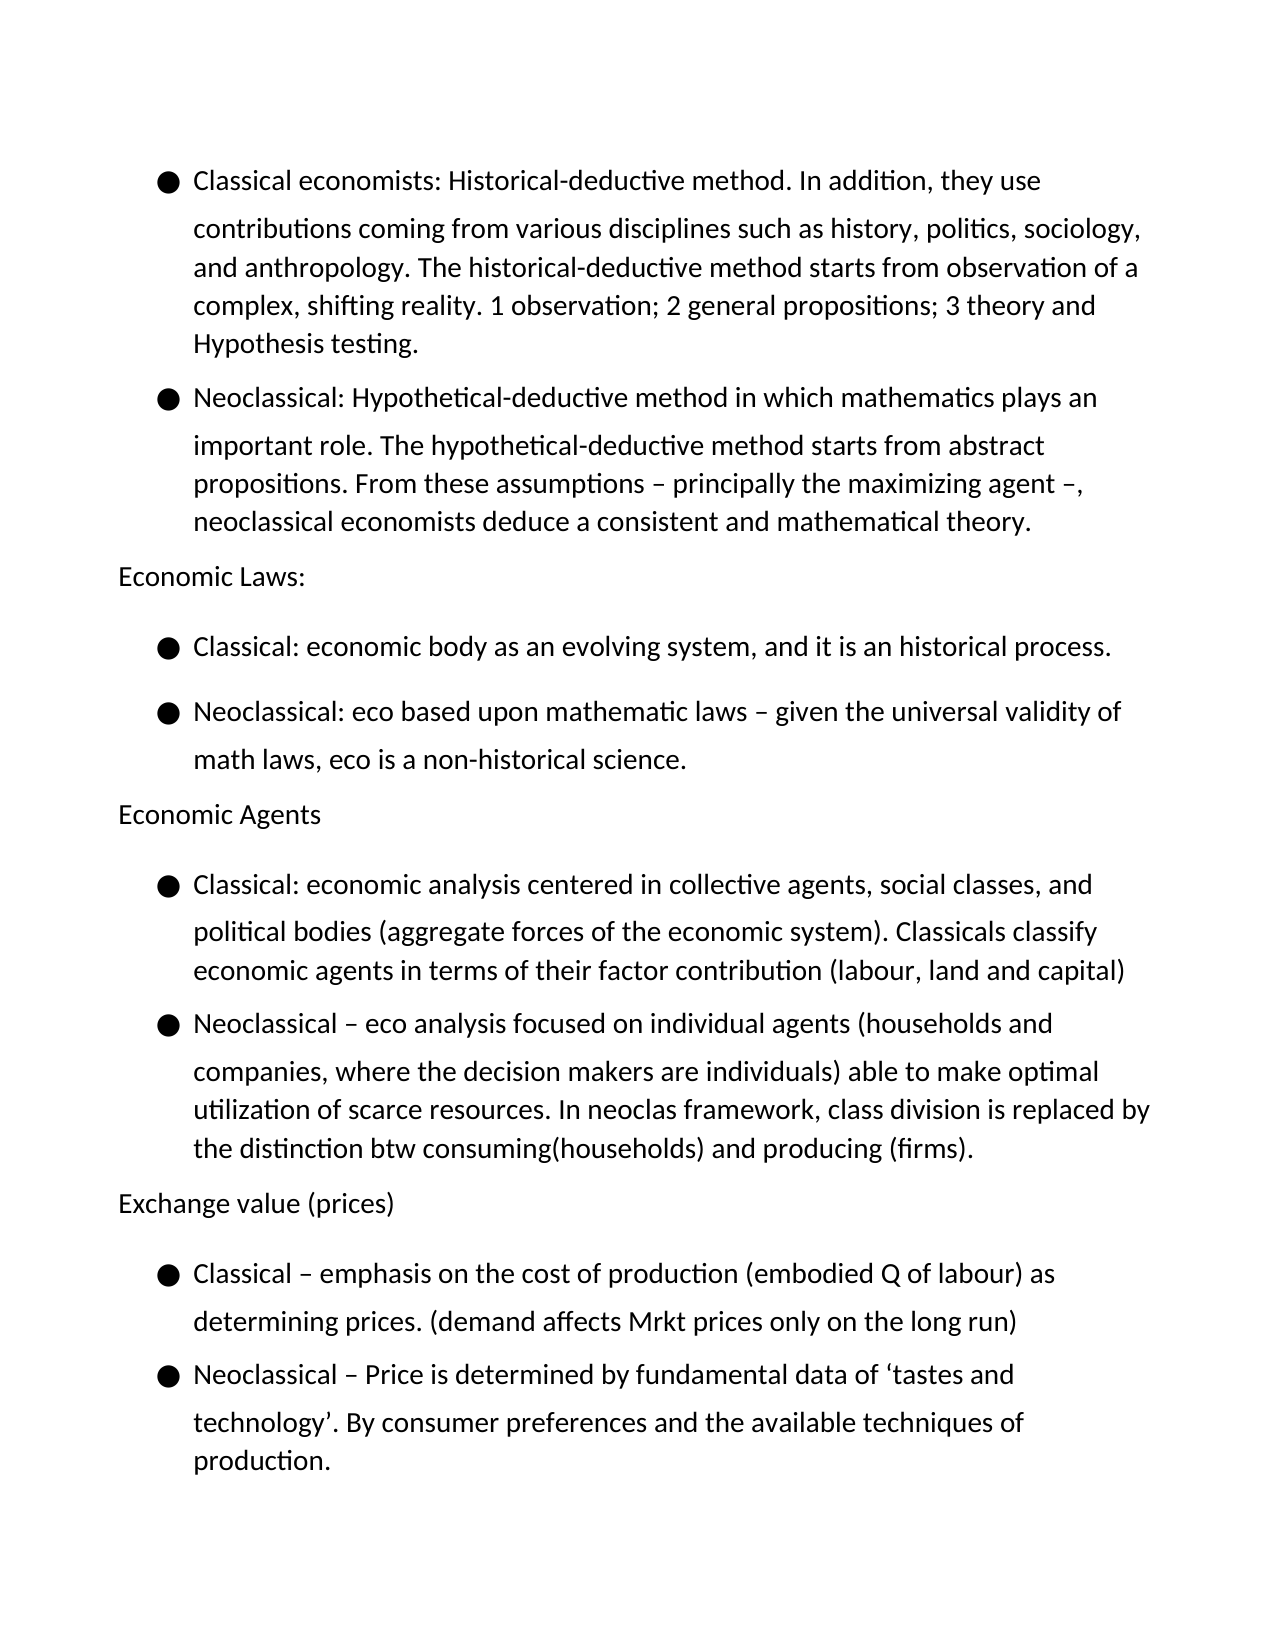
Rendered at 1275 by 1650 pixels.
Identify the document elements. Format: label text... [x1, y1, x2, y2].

list Classical economists: Historical-deductive method. In addition, they use contributions coming from various disciplines such as history, politics, sociology, and anthropology. The historical-deductive method starts from observation of a complex, shifting reality. 1 observation; 2 general propositions; 3 theory and Hypothesis testing. [156, 148, 1157, 361]
list Classical: economic body as an evolving system, and it is an historical process. [156, 614, 1157, 673]
text Exchange value (prices) [118, 1185, 1157, 1221]
text Economic Agents [118, 796, 1157, 831]
list Classical: economic analysis centered in collective agents, social classes, and political bodies (aggregate forces of the economic system). Classicals classify economic agents in terms of their factor contribution (labour, land and capital) [156, 851, 1157, 988]
list Classical – emphasis on the cost of production (embodied Q of labour) as determining prices. (demand affects Mrkt prices only on the long run) [156, 1240, 1157, 1338]
list Neoclassical: Hypothetical-deductive method in which mathematics plays an important role. The hypothetical-deductive method starts from abstract propositions. From these assumptions – principally the maximizing agent –, neoclassical economists deduce a consistent and mathematical theory. [156, 364, 1157, 539]
list Neoclassical: eco based upon mathematic laws – given the universal validity of math laws, eco is a non-historical science. [156, 678, 1157, 776]
list Neoclassical – Price is determined by fundamental data of ‘tastes and technology’. By consumer preferences and the available techniques of production. [156, 1341, 1157, 1478]
list Neoclassical – eco analysis focused on individual agents (households and companies, where the decision makers are individuals) able to make optimal utilization of scarce resources. In neoclas framework, class division is replaced by the distinction btw consuming(households) and producing (firms). [156, 990, 1157, 1166]
text Economic Laws: [118, 558, 1157, 594]
